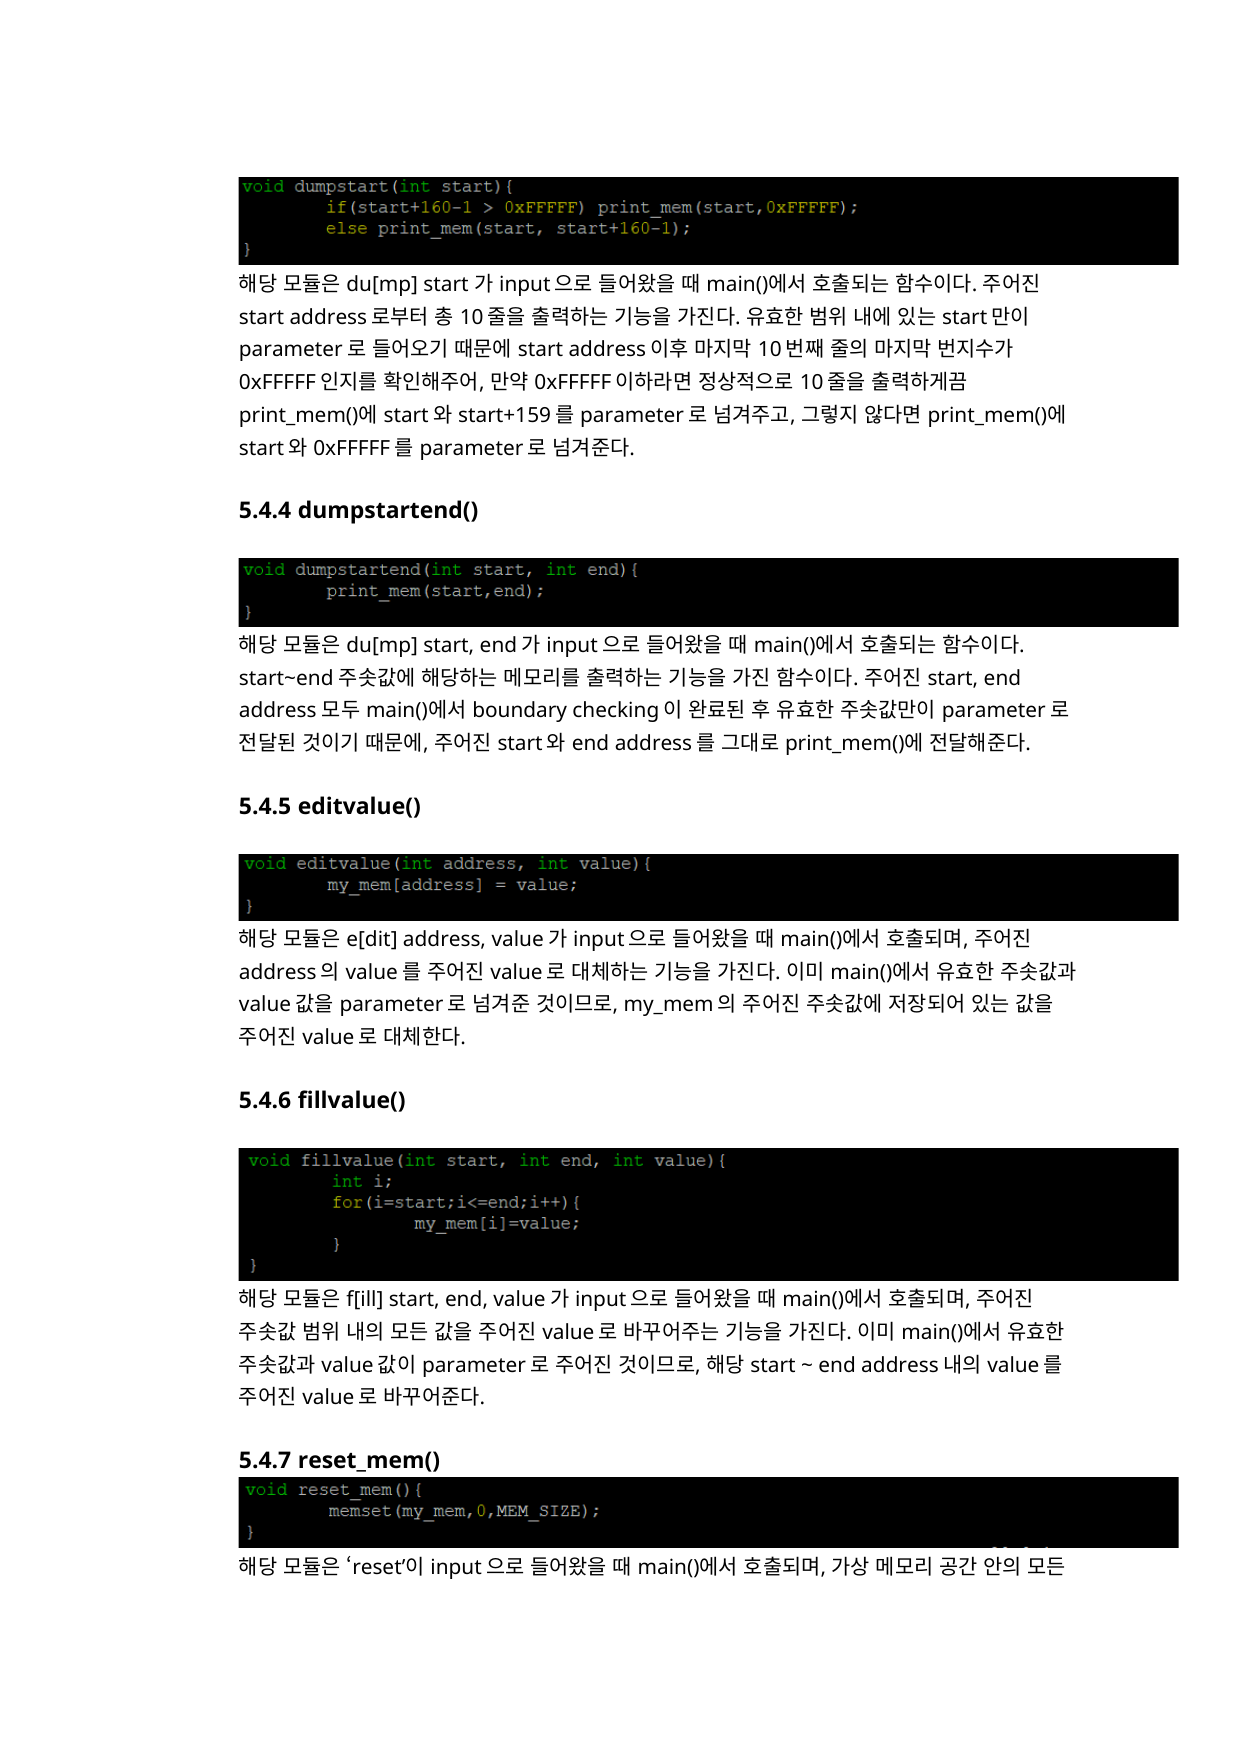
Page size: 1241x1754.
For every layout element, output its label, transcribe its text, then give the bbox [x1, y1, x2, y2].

picture [238, 1477, 1179, 1548]
list editvalue() [239, 790, 1090, 821]
text 해당 모듈은 du[mp] start 가 input으로 들어왔을 때 main()에서 호출되는 함수이다. 주어진 start address로부터 총 10줄을 출력하는 기능을 가진다. 유효한 범위 내에 있는 start만이 parameter로 들어오기 때문에 start address이후 마지막 10번째 줄의 마지막 번지수가 0xFFFFF인지를 확인해주어, 만약 0xFFFFF이하라면 정상적으로 10줄을 출력하게끔 print_mem()에 start와 start+159를 parameter로 넘겨주고, 그렇지 않다면 print_mem()에 start와 0xFFFFF를 parameter로 넘겨준다. [239, 267, 1090, 461]
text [239, 1550, 1090, 1580]
text 해당 모듈은 e[dit] address, value가 input으로 들어왔을 때 main()에서 호출되며, 주어진 address의 value를 주어진 value로 대체하는 기능을 가진다. 이미 main()에서 유효한 주솟값과 value값을 parameter로 넘겨준 것이므로, my_mem의 주어진 주솟값에 저장되어 있는 값을 주어진 value로 대체한다. [239, 922, 1090, 1051]
text 해당 모듈은 du[mp] start, end가 input으로 들어왔을 때 main()에서 호출되는 함수이다. start~end 주솟값에 해당하는 메모리를 출력하는 기능을 가진 함수이다. 주어진 start, end address 모두 main()에서 boundary checking이 완료된 후 유효한 주솟값만이 parameter로 전달된 것이기 때문에, 주어진 start와 end address를 그대로 print_mem()에 전달해준다. [239, 628, 1090, 757]
list fillvalue() [239, 1084, 1090, 1115]
list dumpstartend() [239, 494, 1090, 525]
list reset_mem() [239, 1444, 1090, 1475]
picture [238, 177, 1179, 265]
picture [238, 558, 1179, 627]
picture [238, 1148, 1179, 1281]
picture [238, 854, 1179, 921]
text 해당 모듈은 f[ill] start, end, value가 input으로 들어왔을 때 main()에서 호출되며, 주어진 주솟값 범위 내의 모든 값을 주어진 value로 바꾸어주는 기능을 가진다. 이미 main()에서 유효한 주솟값과 value값이 parameter로 주어진 것이므로, 해당 start ~ end address내의 value를 주어진 value로 바꾸어준다. [239, 1282, 1090, 1411]
